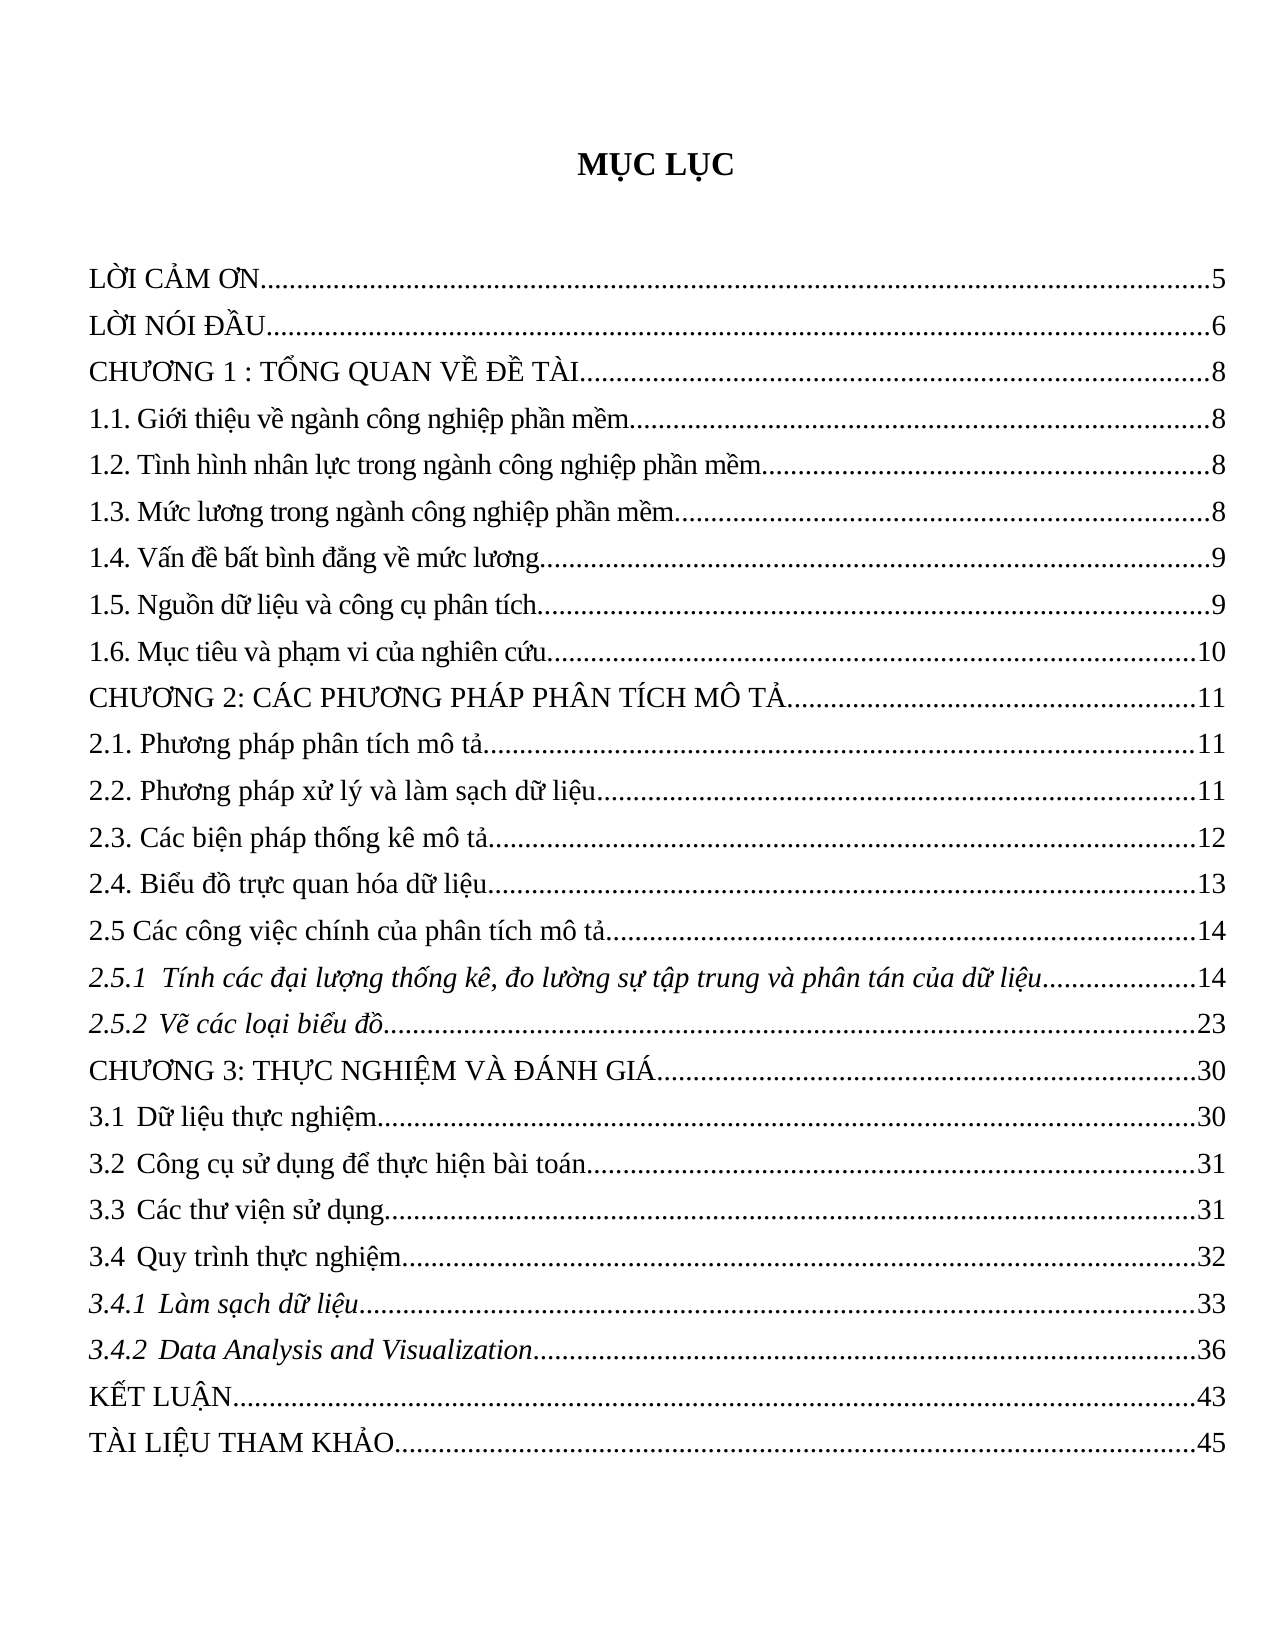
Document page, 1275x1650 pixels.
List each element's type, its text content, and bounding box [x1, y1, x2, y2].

text MỤC LỤC [135, 144, 1227, 182]
